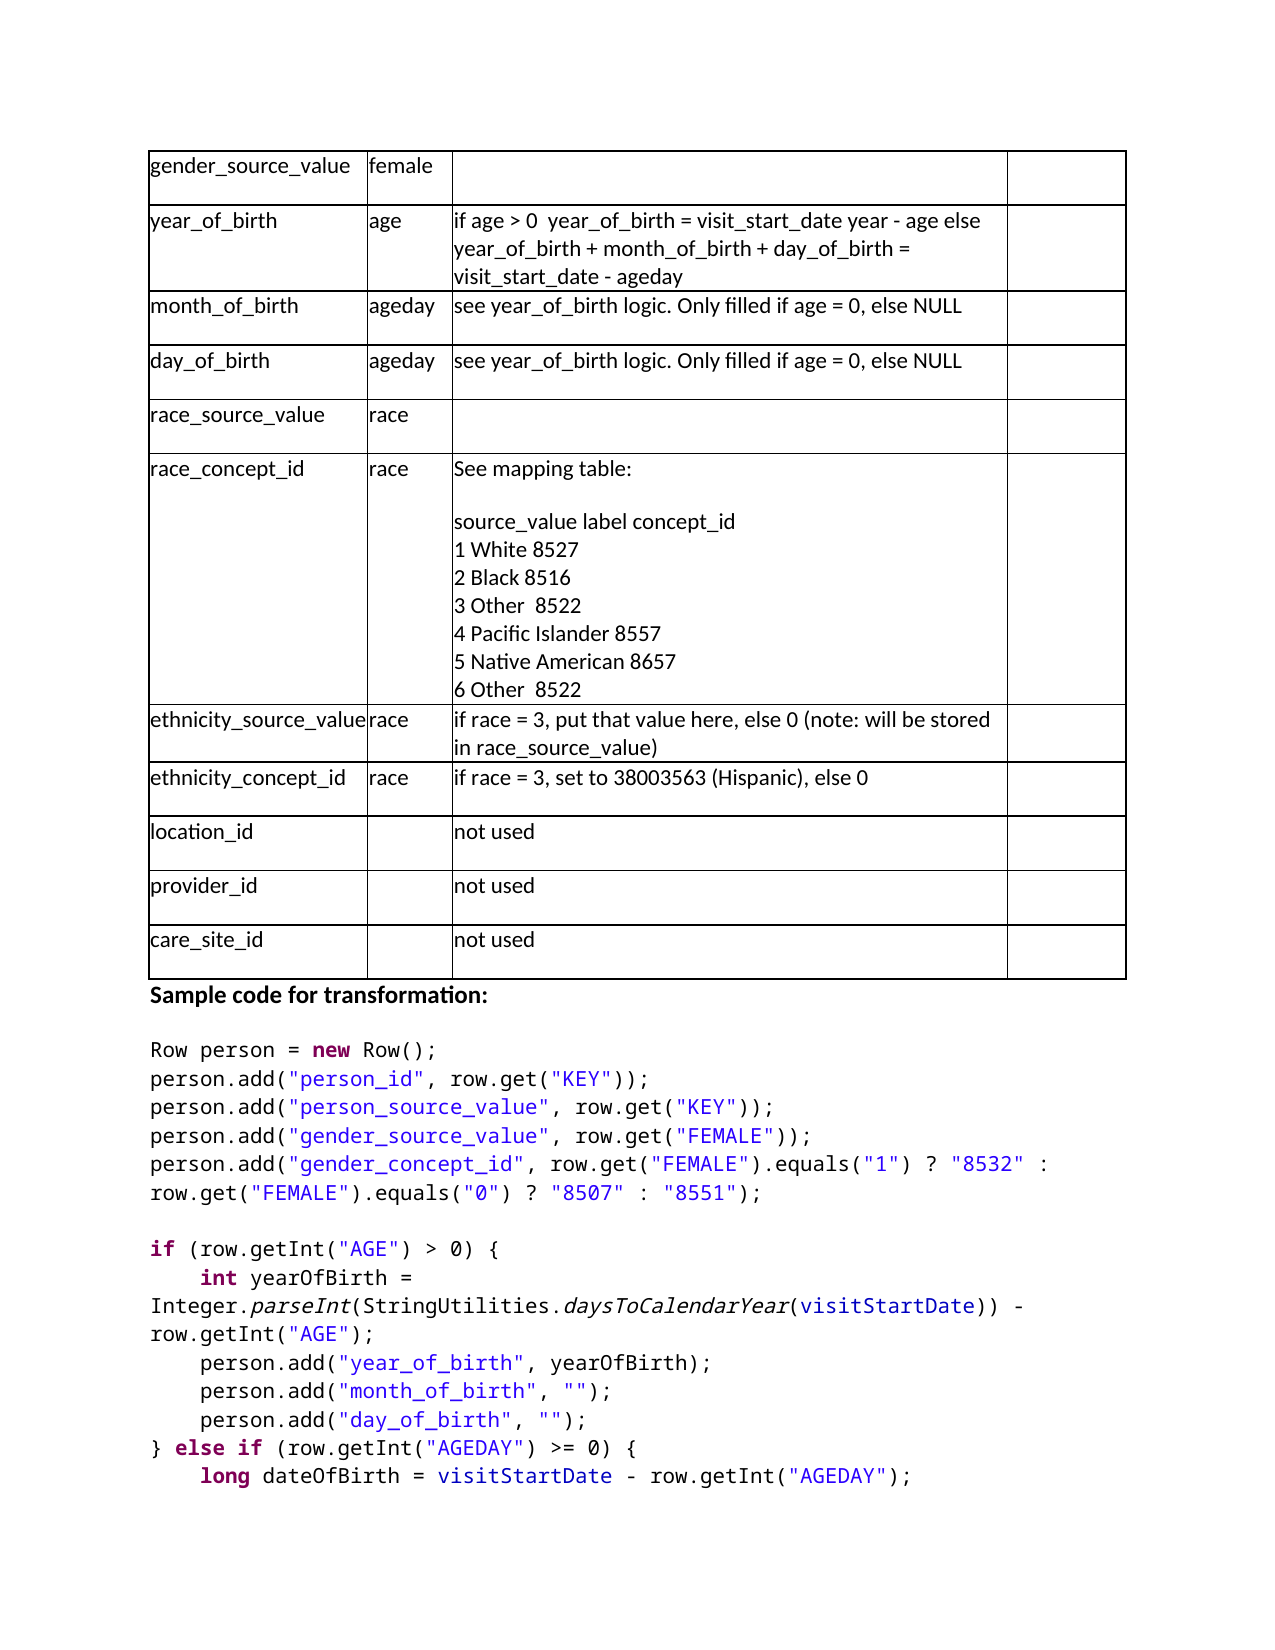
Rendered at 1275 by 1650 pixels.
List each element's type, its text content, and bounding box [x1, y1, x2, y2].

text Row person = new Row(); [150, 1036, 1125, 1064]
table_cell ageday [368, 292, 452, 344]
table_cell not used [453, 817, 1007, 869]
table_cell [1008, 206, 1125, 290]
table_cell [1008, 763, 1125, 815]
text person.add("day_of_birth", ""); [150, 1405, 1125, 1433]
table_cell care_site_id [150, 926, 367, 978]
table_cell see year_of_birth logic. Only filled if age = 0, else NULL [453, 346, 1007, 398]
text if (row.getInt("AGE") > 0) { [150, 1234, 1125, 1263]
table_cell race [368, 705, 452, 761]
table_cell if race = 3, set to 38003563 (Hispanic), else 0 [453, 763, 1007, 815]
table_cell not used [453, 926, 1007, 978]
table_cell [1008, 926, 1125, 978]
table_cell race [368, 400, 452, 453]
table_cell see year_of_birth logic. Only filled if age = 0, else NULL [453, 292, 1007, 344]
table_cell year_of_birth [150, 206, 367, 290]
table_cell [1008, 817, 1125, 869]
table_cell [1008, 871, 1125, 924]
text person.add("person_source_value", row.get("KEY")); [150, 1092, 1125, 1121]
table_cell [453, 152, 1007, 204]
table_cell not used [453, 871, 1007, 924]
text person.add("month_of_birth", ""); [150, 1376, 1125, 1405]
table_cell [453, 400, 1007, 453]
table_cell [1008, 292, 1125, 344]
table_cell provider_id [150, 871, 367, 924]
table_cell race [368, 454, 452, 703]
table_cell [1008, 400, 1125, 453]
table_cell race_concept_id [150, 454, 367, 703]
table_cell See mapping table: source_value label concept_id 1 White 8527 2 Black 8516 3 Other 8522 4 Pacific Islander 8557 5 Native American 8657 6 Other 8522 [453, 454, 1007, 703]
text long dateOfBirth = visitStartDate - row.getInt("AGEDAY"); [150, 1462, 1125, 1490]
text person.add("person_id", row.get("KEY")); [150, 1064, 1125, 1092]
table_cell female [368, 152, 452, 204]
text Sample code for transformation: [150, 980, 1125, 1010]
table_cell location_id [150, 817, 367, 869]
text int yearOfBirth = Integer.parseInt(StringUtilities.daysToCalendarYear(visitStartDate)) - row.getInt("AGE"); [150, 1263, 1125, 1348]
table_cell ageday [368, 346, 452, 398]
text person.add("gender_concept_id", row.get("FEMALE").equals("1") ? "8532" : row.get("FEMALE").equals("0") ? "8507" : "8551"); [150, 1149, 1125, 1206]
table_cell ethnicity_source_value [150, 705, 367, 761]
table_cell race [368, 763, 452, 815]
table_cell if race = 3, put that value here, else 0 (note: will be stored in race_source_value) [453, 705, 1007, 761]
table_cell [1008, 454, 1125, 703]
table_cell [1008, 346, 1125, 398]
table_cell [1008, 152, 1125, 204]
table_cell [1008, 705, 1125, 761]
table_cell race_source_value [150, 400, 367, 453]
text } else if (row.getInt("AGEDAY") >= 0) { [150, 1433, 1125, 1462]
table_cell day_of_birth [150, 346, 367, 398]
table_cell [368, 817, 452, 869]
table_cell if age > 0 year_of_birth = visit_start_date year - age else year_of_birth + month_of_birth + day_of_birth = visit_start_date - ageday [453, 206, 1007, 290]
text person.add("year_of_birth", yearOfBirth); [150, 1348, 1125, 1376]
table_cell gender_source_value [150, 152, 367, 204]
table_cell ethnicity_concept_id [150, 763, 367, 815]
table_cell age [368, 206, 452, 290]
text person.add("gender_source_value", row.get("FEMALE")); [150, 1121, 1125, 1149]
table_cell month_of_birth [150, 292, 367, 344]
table_cell [368, 871, 452, 924]
table_cell [368, 926, 452, 978]
